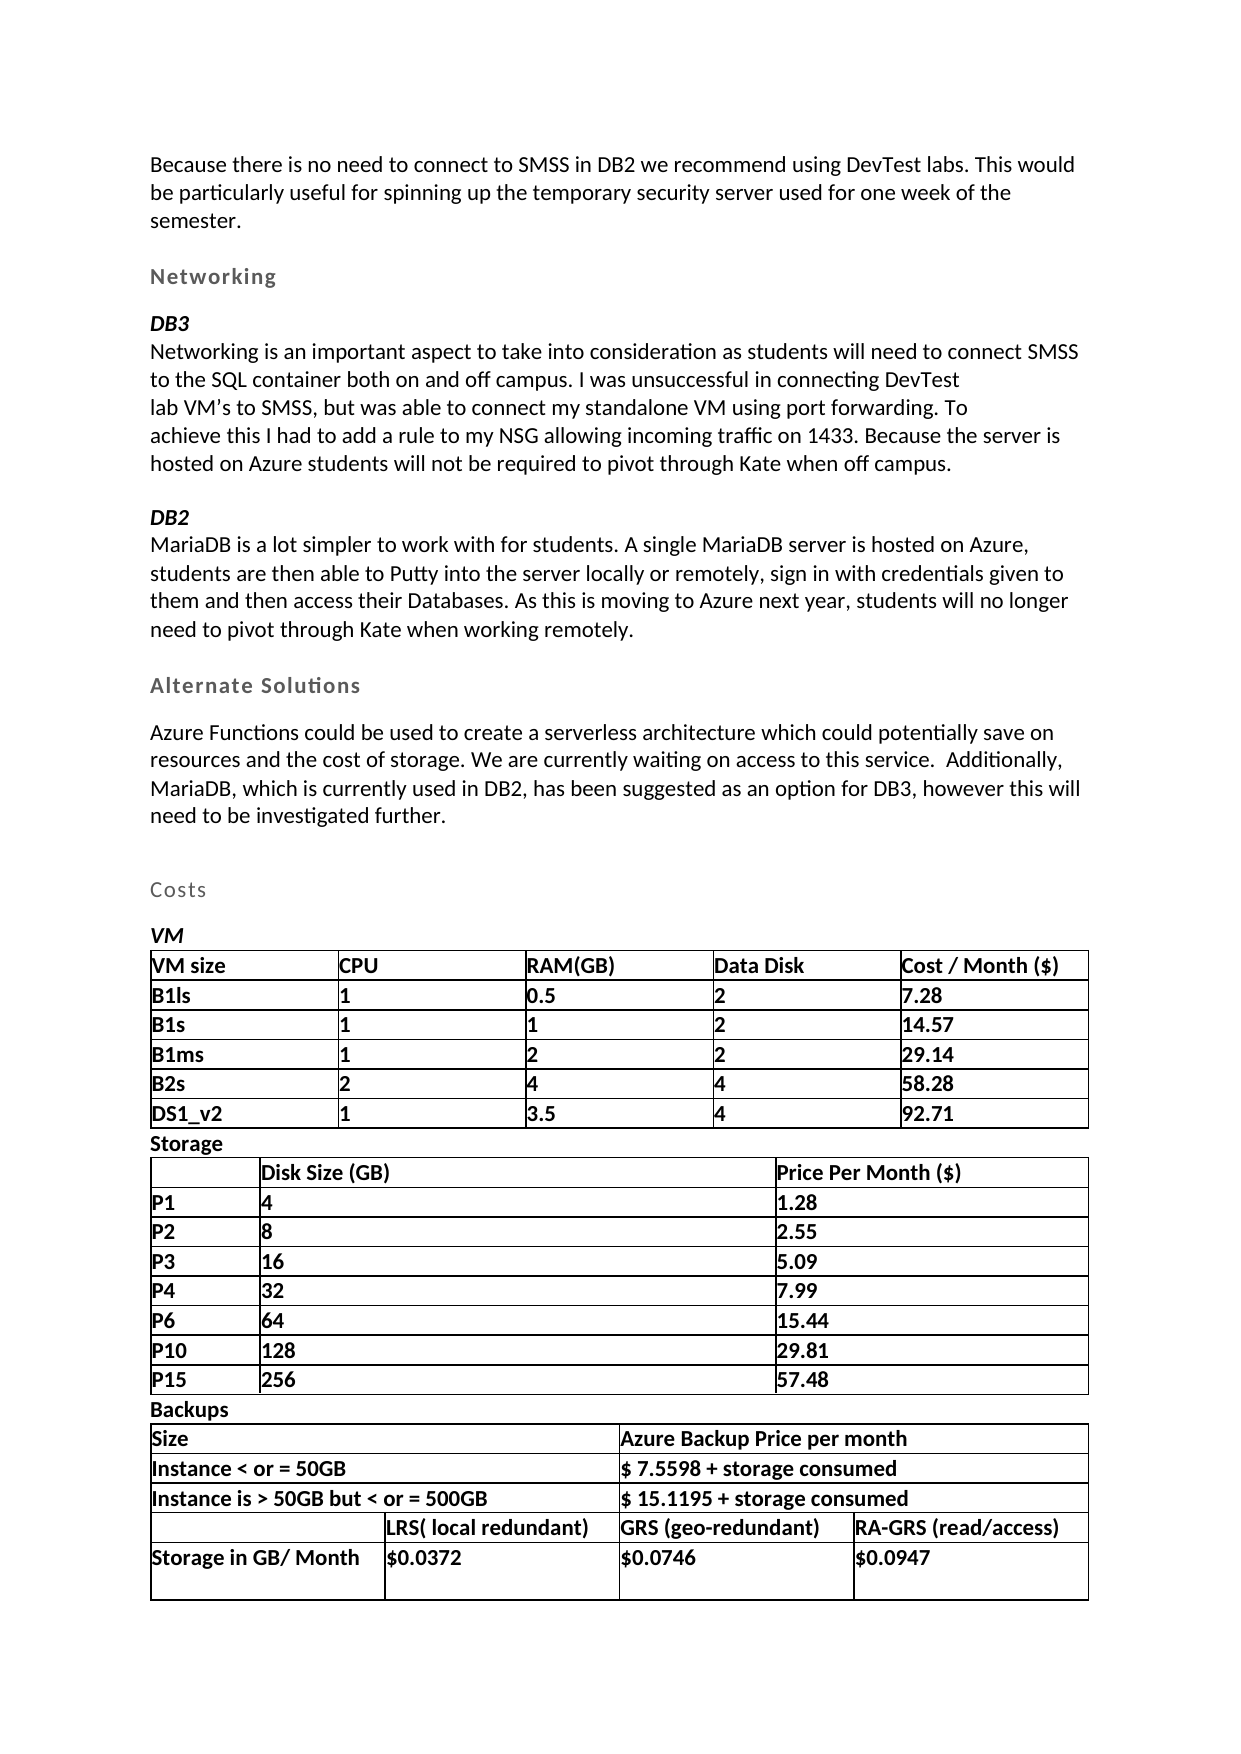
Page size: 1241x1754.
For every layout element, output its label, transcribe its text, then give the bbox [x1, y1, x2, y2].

table_cell 5.09 [777, 1247, 1088, 1275]
table_cell [620, 1571, 853, 1599]
table_cell $ 15.1195 + storage consumed [620, 1484, 1088, 1512]
table_cell B1ms [152, 1040, 338, 1068]
table_cell 128 [261, 1336, 775, 1364]
subtitle Alternate Solutions [150, 671, 1090, 699]
table_cell GRS (geo-redundant) [620, 1513, 853, 1541]
table_header Disk Size (GB) [261, 1158, 775, 1186]
text DB2 [150, 503, 1090, 531]
table_cell 1 [339, 1011, 525, 1038]
table_cell B1ls [152, 981, 338, 1009]
table_header [152, 1158, 259, 1186]
table_cell 29.14 [902, 1040, 1088, 1068]
table_cell DS1_v2 [152, 1099, 338, 1127]
text Azure Functions could be used to create a serverless architecture which could potentially save on resources and the cost of storage. We are currently waiting on access to this service. Additionally, MariaDB, which is currently used in DB2, has been suggested as an option for DB3, however this will need to be investigated further. [150, 718, 1090, 830]
text Storage [150, 1129, 1090, 1157]
table_cell 29.81 [777, 1336, 1088, 1364]
subtitle Costs [150, 875, 1090, 903]
table_cell 2.55 [777, 1218, 1088, 1246]
table_cell 7.28 [902, 981, 1088, 1009]
table_cell 4 [261, 1188, 775, 1216]
table_cell 4 [527, 1070, 713, 1098]
table_cell 16 [261, 1247, 775, 1275]
table_cell P10 [152, 1336, 259, 1364]
table_cell Instance is > 50GB but < or = 500GB [152, 1484, 619, 1512]
table_cell 4 [714, 1070, 900, 1098]
table_cell Storage in GB/ Month [152, 1543, 384, 1571]
table_cell $0.0372 [386, 1543, 619, 1571]
subtitle Networking [150, 262, 1090, 290]
table_cell 2 [714, 1011, 900, 1038]
table_cell LRS( local redundant) [386, 1513, 619, 1541]
table_cell $0.0746 [620, 1543, 853, 1571]
table_cell B1s [152, 1011, 338, 1038]
text Backups [150, 1395, 1090, 1423]
table_header Price Per Month ($) [777, 1158, 1088, 1186]
table_cell 8 [261, 1218, 775, 1246]
table_cell Instance < or = 50GB [152, 1454, 619, 1482]
text Because there is no need to connect to SMSS in DB2 we recommend using DevTest labs. This would be particularly useful for spinning up the temporary security server used for one week of the semester. [150, 150, 1090, 234]
text MariaDB is a lot simpler to work with for students. A single MariaDB server is hosted on Azure, students are then able to Putty into the server locally or remotely, sign in with credentials given to them and then access their Databases. As this is moving to Azure next year, students will no longer need to pivot through Kate when working remotely. [150, 531, 1090, 643]
table_cell 4 [714, 1099, 900, 1127]
text DB3 [150, 309, 1090, 337]
table_cell P6 [152, 1306, 259, 1334]
table_cell B2s [152, 1070, 338, 1098]
table_cell 2 [714, 981, 900, 1009]
table_cell [386, 1571, 619, 1599]
table_cell 2 [714, 1040, 900, 1068]
table_header Cost / Month ($) [902, 951, 1088, 979]
table_header Size [152, 1425, 619, 1453]
table_cell $0.0947 [855, 1543, 1088, 1571]
table_header Data Disk [714, 951, 900, 979]
table_cell 15.44 [777, 1306, 1088, 1334]
table_header RAM(GB) [527, 951, 713, 979]
table_cell $ 7.5598 + storage consumed [620, 1454, 1088, 1482]
table_header CPU [339, 951, 525, 979]
table_cell P4 [152, 1277, 259, 1305]
table_cell 2 [339, 1070, 525, 1098]
table_cell P2 [152, 1218, 259, 1246]
table_cell 14.57 [902, 1011, 1088, 1038]
table_cell 1 [339, 1099, 525, 1127]
table_header Azure Backup Price per month [620, 1425, 1088, 1453]
table_cell [152, 1513, 384, 1541]
table_cell [152, 1571, 384, 1599]
table_cell 1 [527, 1011, 713, 1038]
table_cell 1 [339, 981, 525, 1009]
table_cell P1 [152, 1188, 259, 1216]
text Networking is an important aspect to take into consideration as students will need to connect SMSS to the SQL container both on and off campus. I was unsuccessful in connecting DevTest lab VM’s to SMSS, but was able to connect my standalone VM using port forwarding. To achieve this I had to add a rule to my NSG allowing incoming traffic on 1433. Because the server is hosted on Azure students will not be required to pivot through Kate when off campus. [150, 337, 1090, 477]
table_cell 1 [339, 1040, 525, 1068]
table_cell 64 [261, 1306, 775, 1334]
table_cell 58.28 [902, 1070, 1088, 1098]
table_cell [855, 1571, 1088, 1599]
table_cell 92.71 [902, 1099, 1088, 1127]
table_header VM size [152, 951, 338, 979]
table_cell 3.5 [527, 1099, 713, 1127]
table_cell 32 [261, 1277, 775, 1305]
table_cell 2 [527, 1040, 713, 1068]
table_cell P15 [152, 1366, 259, 1393]
table_cell 7.99 [777, 1277, 1088, 1305]
table_cell P3 [152, 1247, 259, 1275]
table_cell 256 [261, 1366, 775, 1393]
table_cell 1.28 [777, 1188, 1088, 1216]
table_cell 57.48 [777, 1366, 1088, 1393]
table_cell RA-GRS (read/access) [855, 1513, 1088, 1541]
text VM [150, 922, 1090, 950]
table_cell 0.5 [527, 981, 713, 1009]
